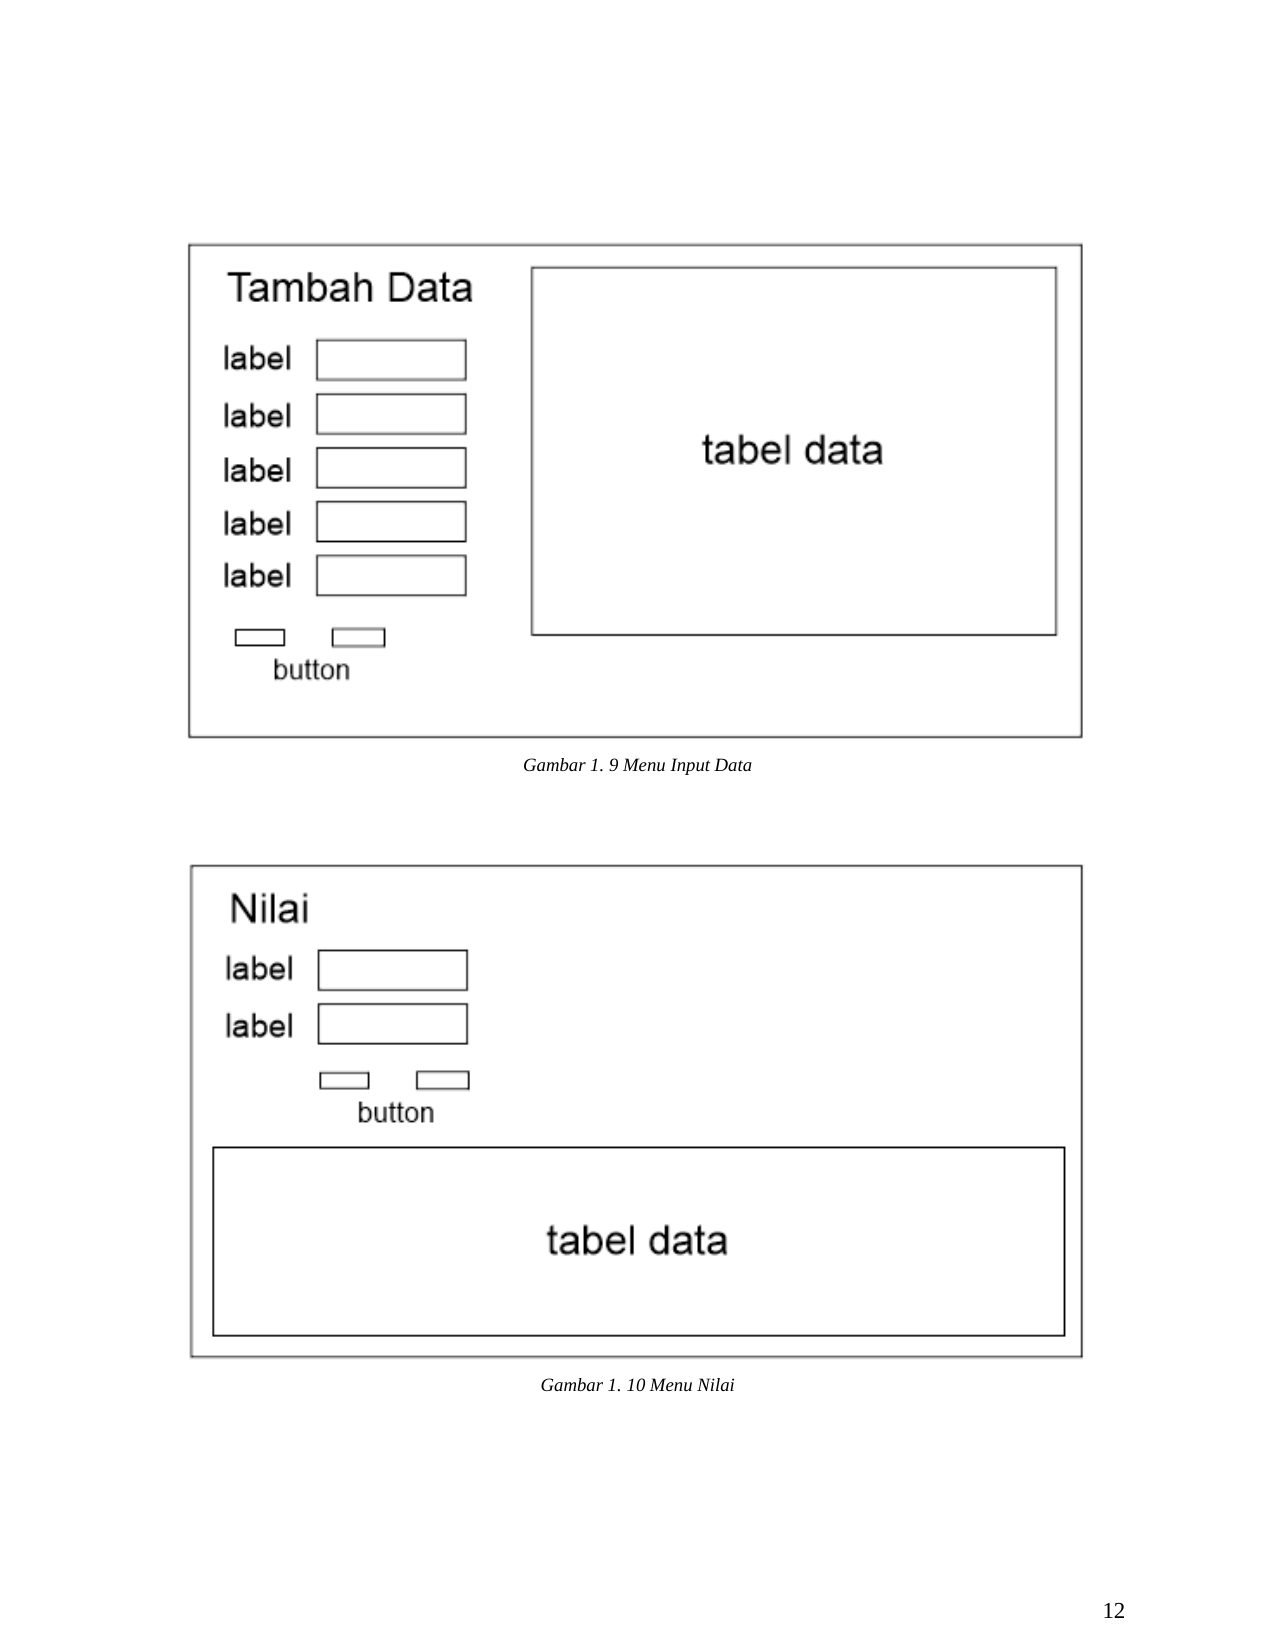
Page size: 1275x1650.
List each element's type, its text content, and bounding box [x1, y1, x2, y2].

text Gambar 1. 10 Menu Nilai [150, 1374, 1125, 1396]
picture [173, 231, 1102, 754]
picture [173, 848, 1102, 1375]
text Gambar 1. 9 Menu Input Data [150, 753, 1125, 775]
